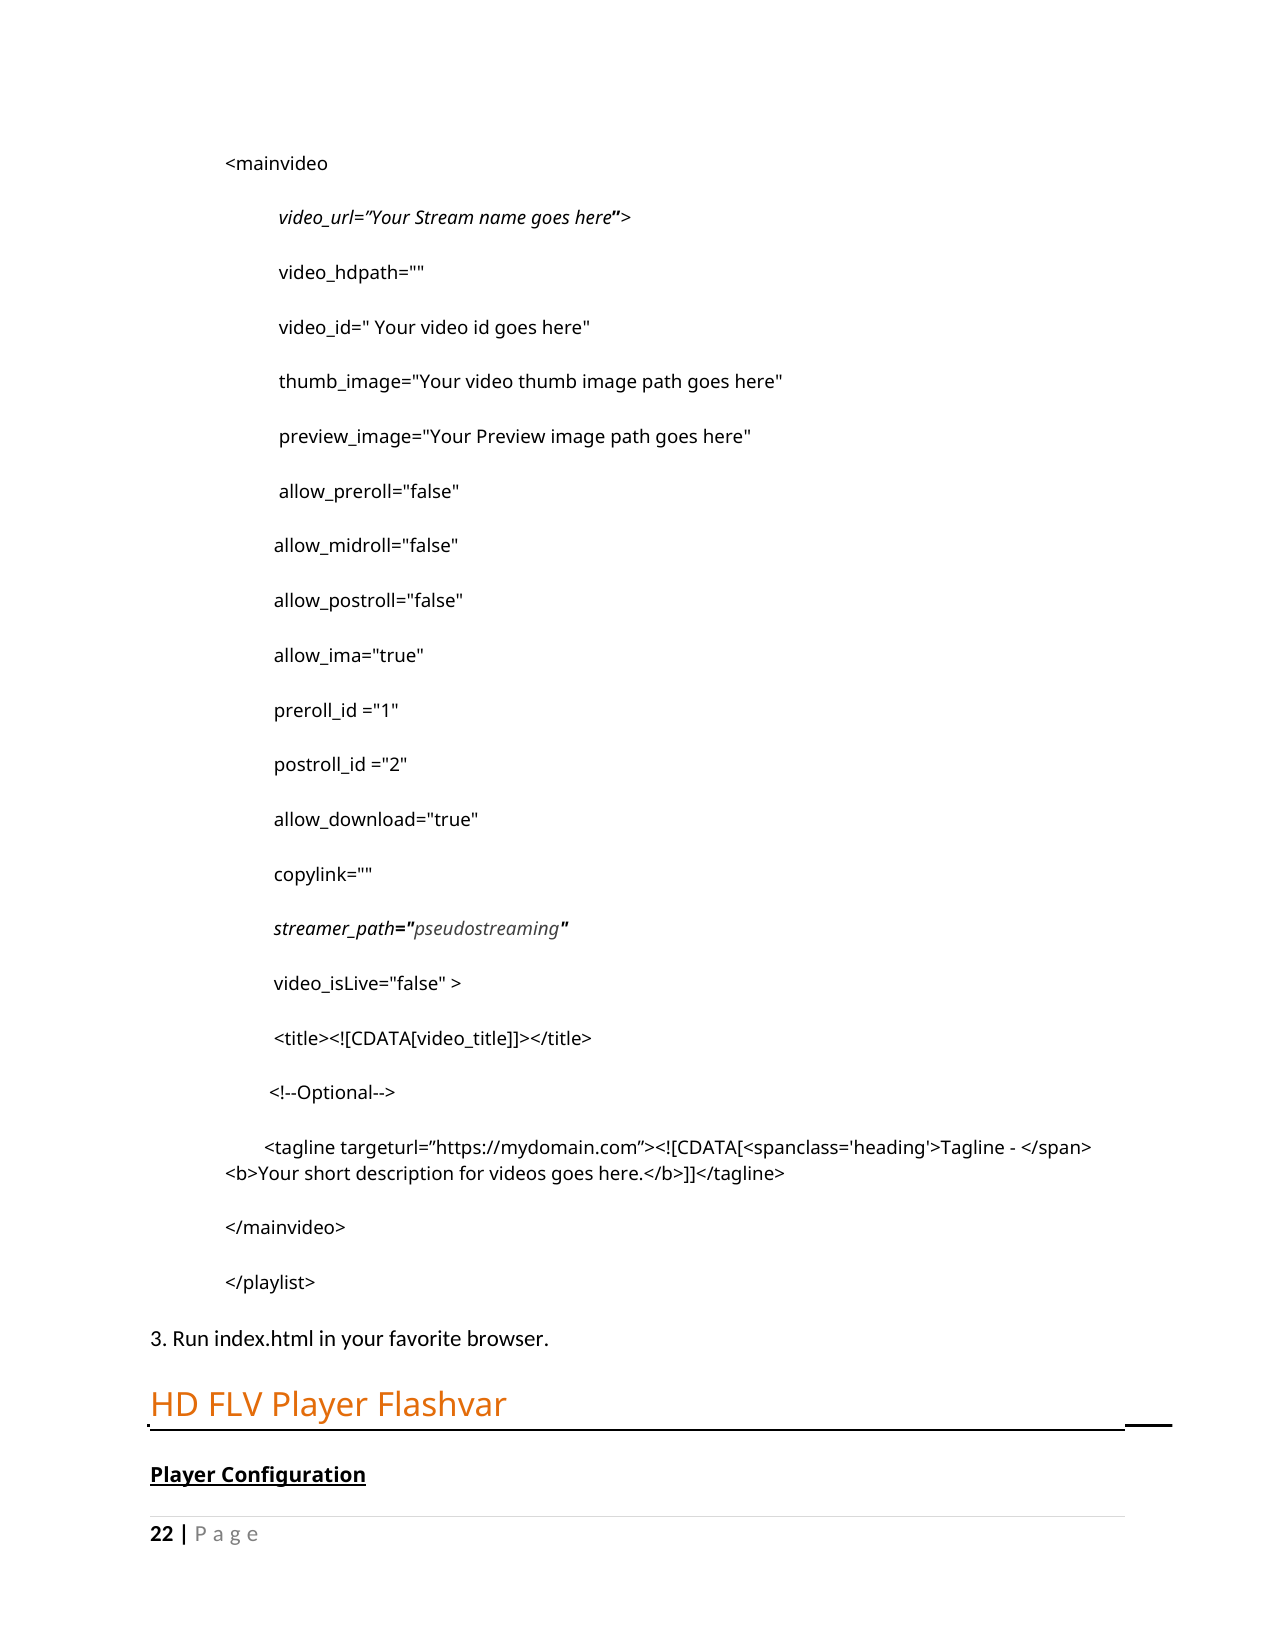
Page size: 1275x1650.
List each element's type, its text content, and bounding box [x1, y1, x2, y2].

text video_url=”Your Stream name goes here”> [225, 205, 1125, 230]
text copylink="" [225, 861, 1125, 886]
text HD FLV Player Flashvar [150, 1381, 1125, 1429]
picture [1125, 1423, 1173, 1427]
text allow_download="true" [225, 806, 1125, 832]
text thumb_image="Your video thumb image path goes here" [225, 369, 1125, 394]
text streamer_path="pseudostreaming" [225, 916, 1125, 941]
text allow_preroll="false" [225, 478, 1125, 504]
text postroll_id ="2" [225, 752, 1125, 777]
text 3. Run index.html in your favorite browser. [150, 1324, 1125, 1352]
text video_hdpath="" [225, 259, 1125, 285]
text preroll_id ="1" [225, 697, 1125, 722]
text Player Configuration [150, 1460, 1125, 1488]
text <!--Optional--> [225, 1080, 1125, 1105]
text allow_postroll="false" [225, 587, 1125, 613]
text <mainvideo [225, 150, 1125, 176]
text <title><![CDATA[video_title]]></title> [225, 1025, 1125, 1051]
text </playlist> [225, 1269, 1125, 1295]
text preview_image="Your Preview image path goes here" [225, 423, 1125, 449]
text <tagline targeturl=”https://mydomain.com”><![CDATA[<spanclass='heading'>Tagline - </span> <b>Your short description for videos goes here.</b>]]</tagline> [225, 1134, 1125, 1185]
text video_id=" Your video id goes here" [225, 314, 1125, 339]
text </mainvideo> [225, 1214, 1125, 1240]
text video_isLive="false" > [225, 970, 1125, 996]
text allow_midroll="false" [225, 533, 1125, 558]
text allow_ima="true" [225, 642, 1125, 668]
